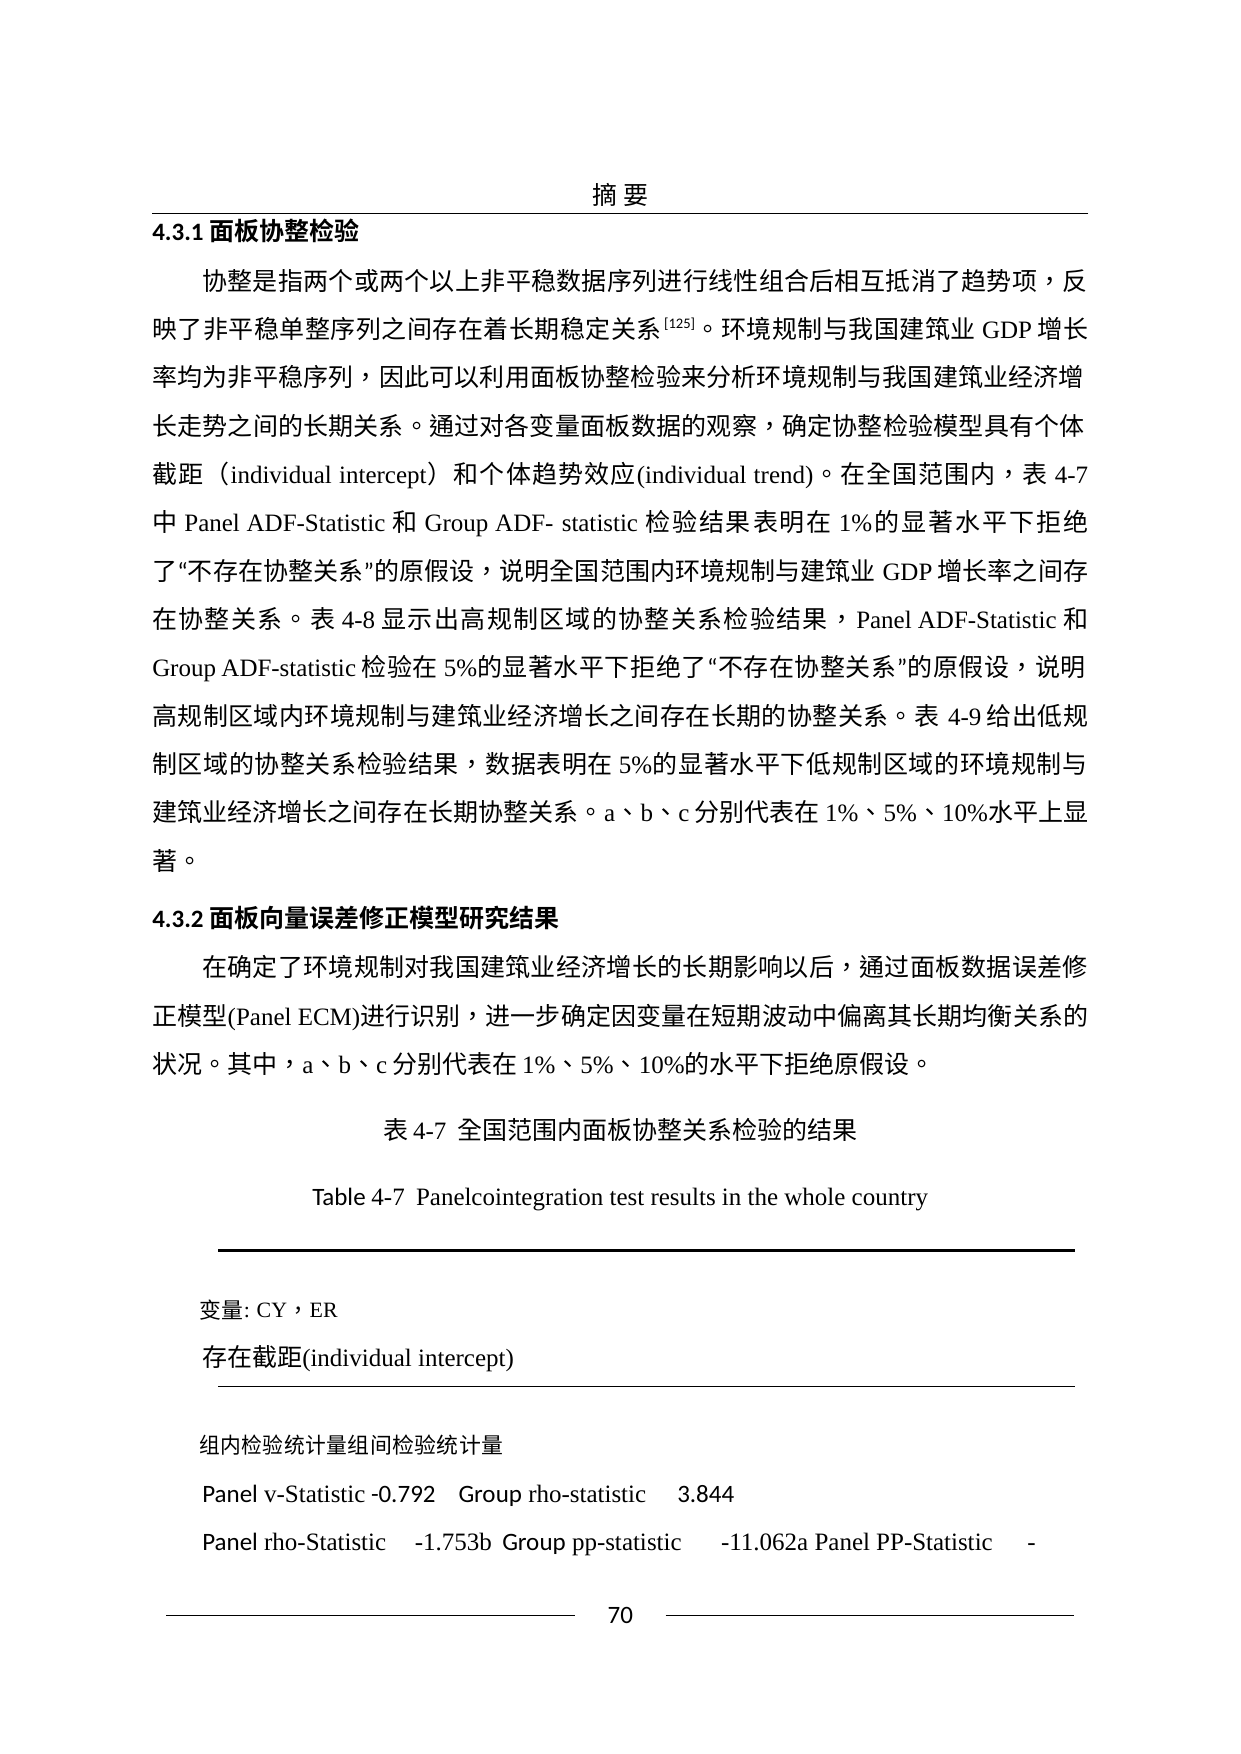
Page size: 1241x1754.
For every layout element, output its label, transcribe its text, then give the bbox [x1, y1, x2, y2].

text Panel v-Statistic -0.792 Group rho-statistic 3.844 [152, 1460, 1088, 1509]
subtitle 4.3.2 面板向量误差修正模型研究结果 [152, 901, 1088, 934]
text 在确定了环境规制对我国建筑业经济增长的长期影响以后，通过面板数据误差修正模型(Panel ECM)进行识别，进一步确定因变量在短期波动中偏离其长期均衡关系的状况。其中，a、b、c分别代表在1%、5%、10%的水平下拒绝原假设。 [152, 934, 1088, 1079]
text 协整是指两个或两个以上非平稳数据序列进行线性组合后相互抵消了趋势项，反映了非平稳单整序列之间存在着长期稳定关系[125]。环境规制与我国建筑业GDP增长率均为非平稳序列，因此可以利用面板协整检验来分析环境规制与我国建筑业经济增长走势之间的长期关系。通过对各变量面板数据的观察，确定协整检验模型具有个体截距（individual intercept）和个体趋势效应(individual trend)。在全国范围内，表4-7中Panel ADF-Statistic和Group ADF- statistic检验结果表明在1%的显著水平下拒绝了“不存在协整关系”的原假设，说明全国范围内环境规制与建筑业GDP增长率之间存在协整关系。表4-8显示出高规制区域的协整关系检验结果，Panel ADF-Statistic和Group ADF-statistic检验在5%的显著水平下拒绝了“不存在协整关系”的原假设，说明高规制区域内环境规制与建筑业经济增长之间存在长期的协整关系。表4-9给出低规制区域的协整关系检验结果，数据表明在5%的显著水平下低规制区域的环境规制与建筑业经济增长之间存在长期协整关系。a、b、c分别代表在1%、5%、10%水平上显著。 [152, 248, 1088, 876]
text 组内检验统计量组间检验统计量 [152, 1417, 1088, 1460]
text 存在截距(individual intercept) [152, 1324, 1088, 1373]
text Table 4-7 Panelcointegration test results in the whole country [152, 1179, 1088, 1212]
text 变量: CY，ER [152, 1281, 1088, 1324]
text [152, 1509, 1088, 1557]
subtitle 4.3.1 面板协整检验 [152, 214, 1088, 248]
text 表4-7 全国范围内面板协整关系检验的结果 [152, 1112, 1088, 1146]
